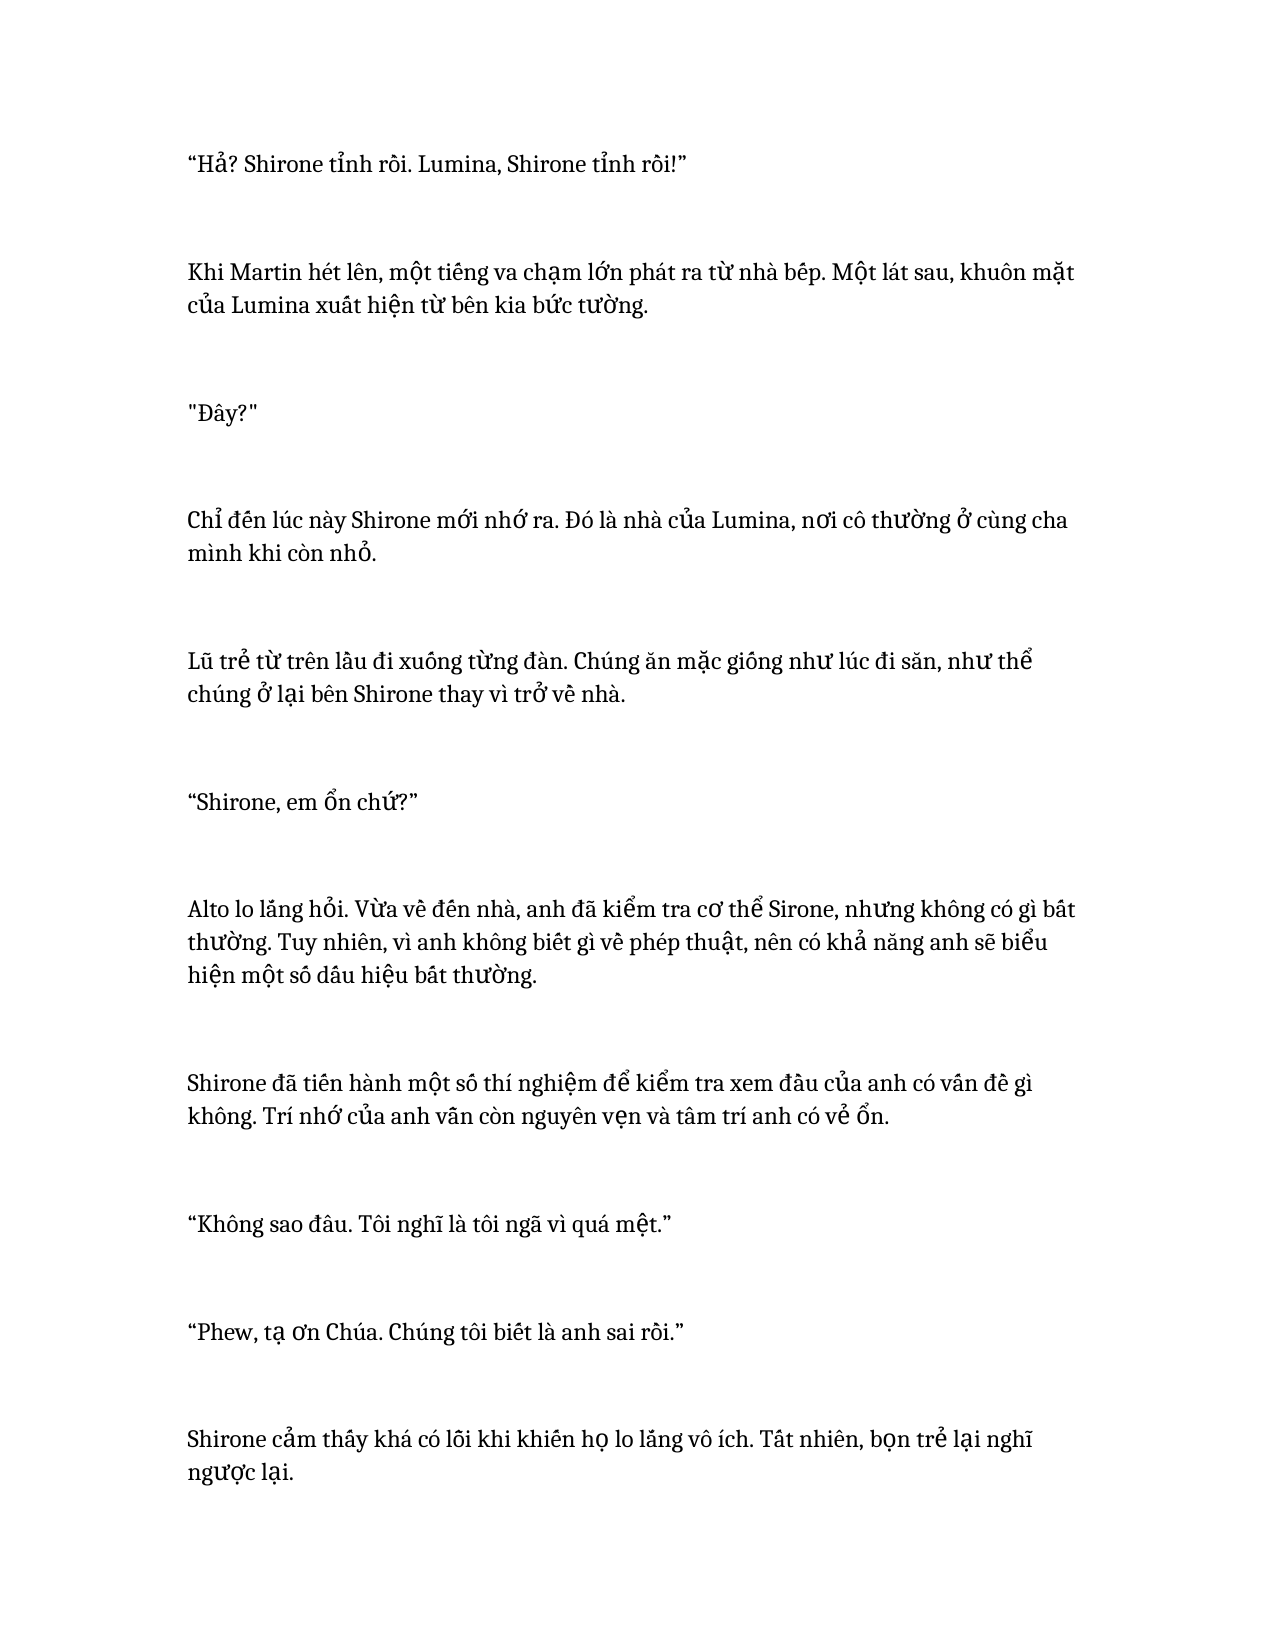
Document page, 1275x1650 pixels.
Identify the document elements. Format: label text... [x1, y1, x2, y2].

text “Hả? Shirone tỉnh rồi. Lumina, Shirone tỉnh rồi!” [187, 150, 1087, 179]
text Shirone cảm thấy khá có lỗi khi khiến họ lo lắng vô ích. Tất nhiên, bọn trẻ lại nghĩ ngược lại. [187, 1425, 1087, 1487]
text Shirone đã tiến hành một số thí nghiệm để kiểm tra xem đầu của anh có vấn đề gì không. Trí nhớ của anh vẫn còn nguyên vẹn và tâm trí anh có vẻ ổn. [187, 1069, 1087, 1131]
text “Phew, tạ ơn Chúa. Chúng tôi biết là anh sai rồi.” [187, 1317, 1087, 1346]
text Alto lo lắng hỏi. Vừa về đến nhà, anh đã kiểm tra cơ thể Sirone, nhưng không có gì bất thường. Tuy nhiên, vì anh không biết gì về phép thuật, nên có khả năng anh sẽ biểu hiện một số dấu hiệu bất thường. [187, 895, 1087, 990]
text Khi Martin hét lên, một tiếng va chạm lớn phát ra từ nhà bếp. Một lát sau, khuôn mặt của Lumina xuất hiện từ bên kia bức tường. [187, 258, 1087, 319]
text “Không sao đâu. Tôi nghĩ là tôi ngã vì quá mệt.” [187, 1210, 1087, 1238]
text Chỉ đến lúc này Shirone mới nhớ ra. Đó là nhà của Lumina, nơi cô thường ở cùng cha mình khi còn nhỏ. [187, 506, 1087, 568]
text "Đây?" [187, 398, 1087, 427]
text Lũ trẻ từ trên lầu đi xuống từng đàn. Chúng ăn mặc giống như lúc đi săn, như thể chúng ở lại bên Shirone thay vì trở về nhà. [187, 647, 1087, 709]
text “Shirone, em ổn chứ?” [187, 788, 1087, 816]
